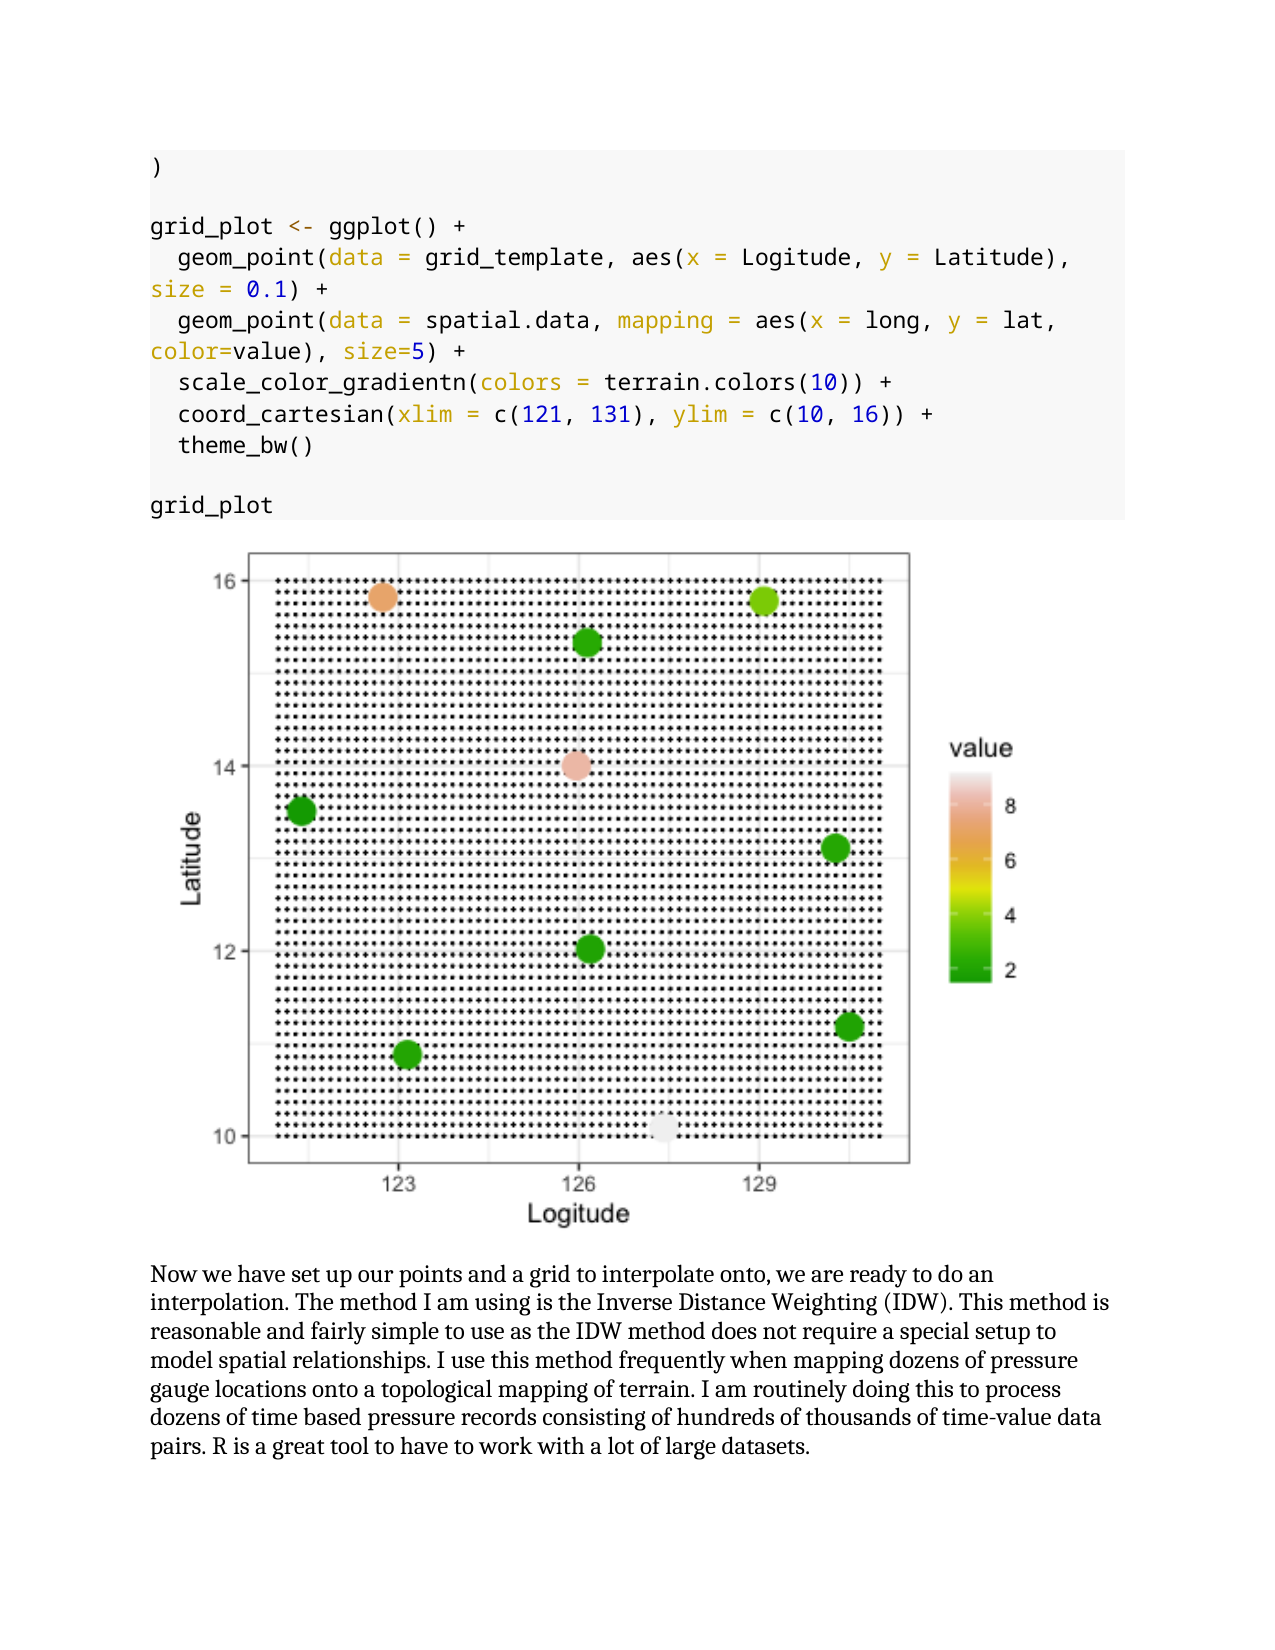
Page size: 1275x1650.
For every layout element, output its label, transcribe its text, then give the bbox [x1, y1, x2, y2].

picture [168, 540, 1044, 1241]
text Now we have set up our points and a grid to interpolate onto, we are ready to do an interpolation. The method I am using is the Inverse Distance Weighting (IDW). This method is reasonable and fairly simple to use as the IDW method does not require a special setup to model spatial relationships. I use this method frequently when mapping dozens of pressure gauge locations onto a topological mapping of terrain. I am routinely doing this to process dozens of time based pressure records consisting of hundreds of thousands of time-value data pairs. R is a great tool to have to work with a lot of large datasets. [150, 1259, 1125, 1461]
